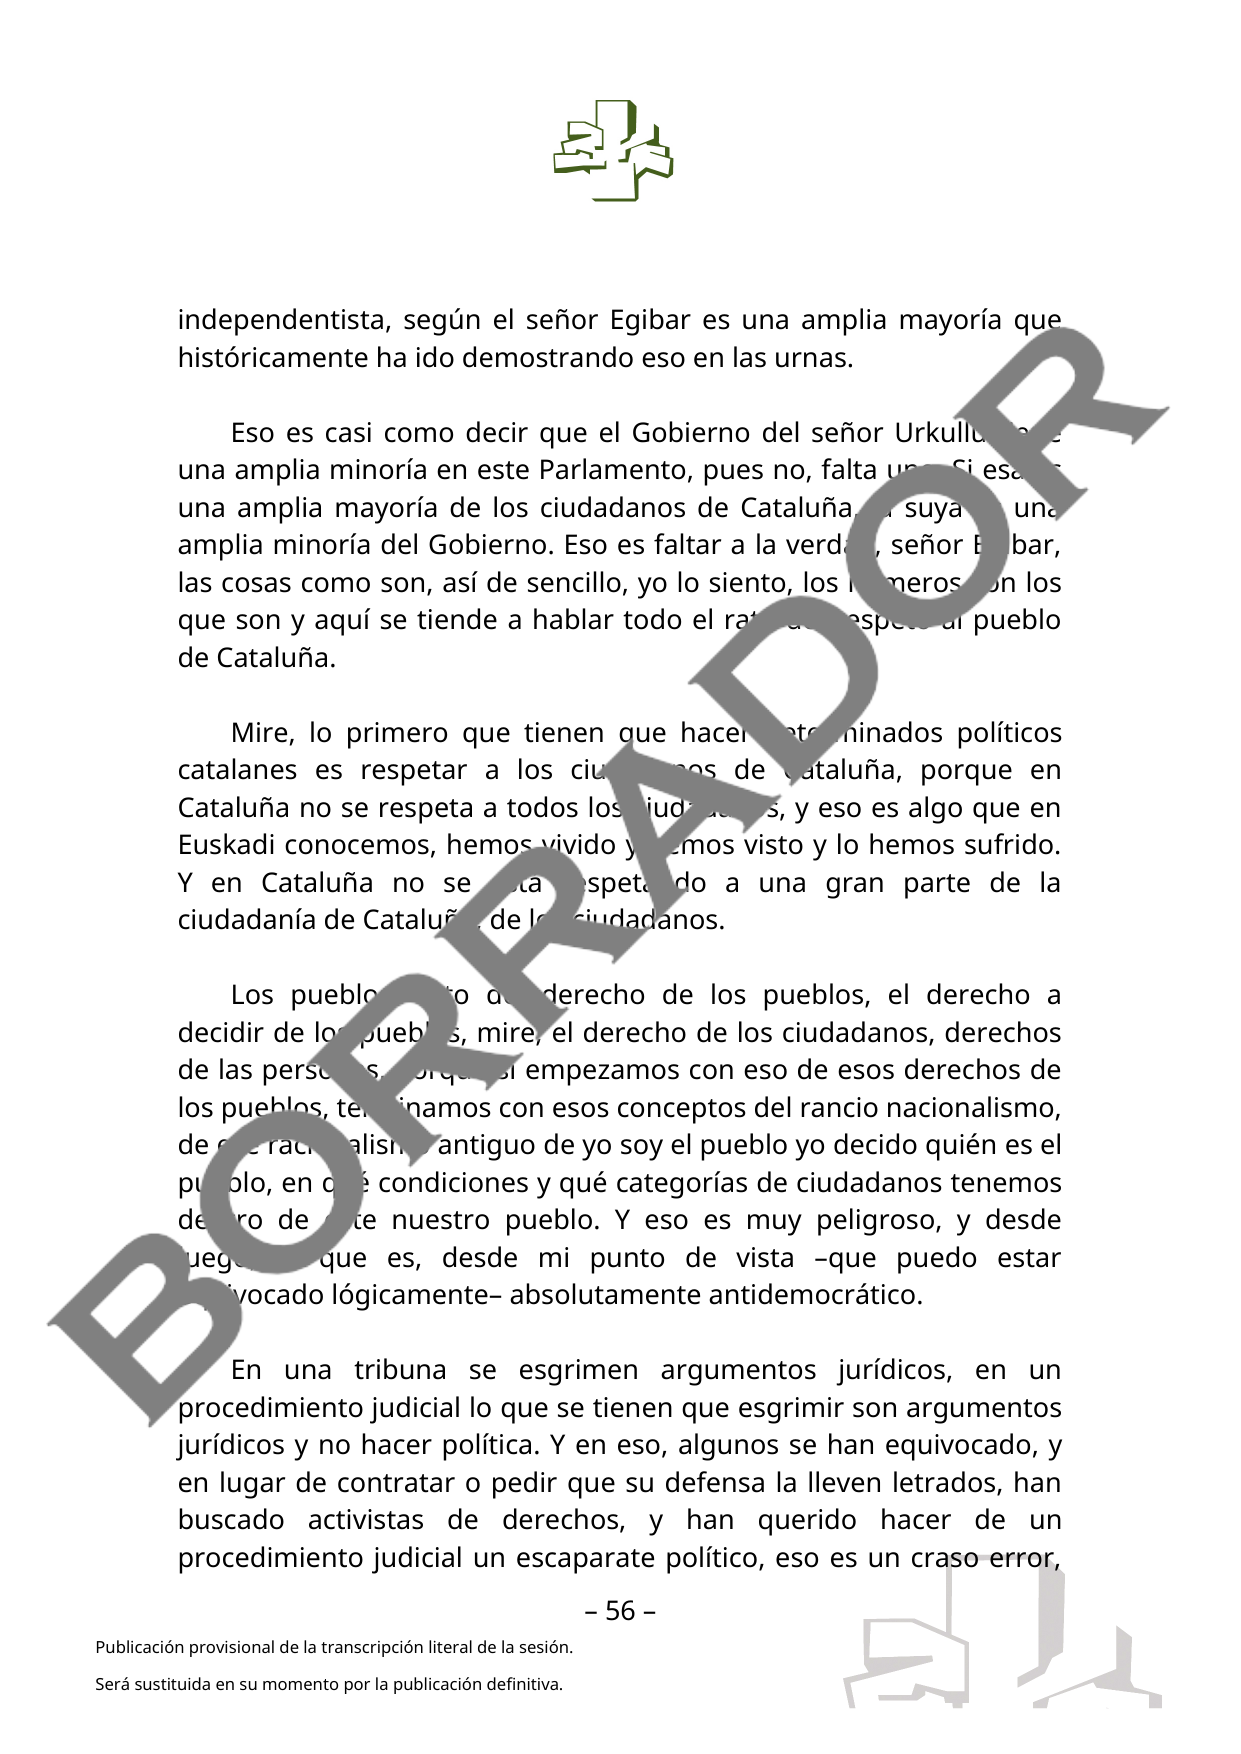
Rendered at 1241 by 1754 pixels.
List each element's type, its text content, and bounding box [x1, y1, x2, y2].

text Los pueblos, esto del derecho de los pueblos, el derecho a decidir de los pueblos, mire, el derecho de los ciudadanos, derechos de las personas, porque si empezamos con eso de esos derechos de los pueblos, terminamos con esos conceptos del rancio nacionalismo, de ese racionalismo antiguo de yo soy el pueblo yo decido quién es el pueblo, en qué condiciones y qué categorías de ciudadanos tenemos dentro de este nuestro pueblo. Y eso es muy peligroso, y desde luego, lo que es, desde mi punto de vista –que puedo estar equivocado lógicamente– absolutamente antidemocrático. [177, 975, 1063, 1312]
picture [524, 77, 702, 225]
text Eso es casi como decir que el Gobierno del señor Urkullu tiene una amplia minoría en este Parlamento, pues no, falta uno. Si esa es una amplia mayoría de los ciudadanos de Cataluña, la suya es una amplia minoría del Gobierno. Eso es faltar a la verdad, señor Egibar, las cosas como son, así de sencillo, yo lo siento, los números son los que son y aquí se tiende a hablar todo el rato del respeto al pueblo de Cataluña. [177, 412, 1063, 675]
picture [797, 1491, 1169, 1710]
text Mire, lo primero que tienen que hacer determinados políticos catalanes es respetar a los ciudadanos de Cataluña, porque en Cataluña no se respeta a todos los ciudadanos, y eso es algo que en Euskadi conocemos, hemos vivido y hemos visto y lo hemos sufrido. Y en Cataluña no se está respetando a una gran parte de la ciudadanía de Cataluña, de los ciudadanos. [177, 712, 1063, 937]
